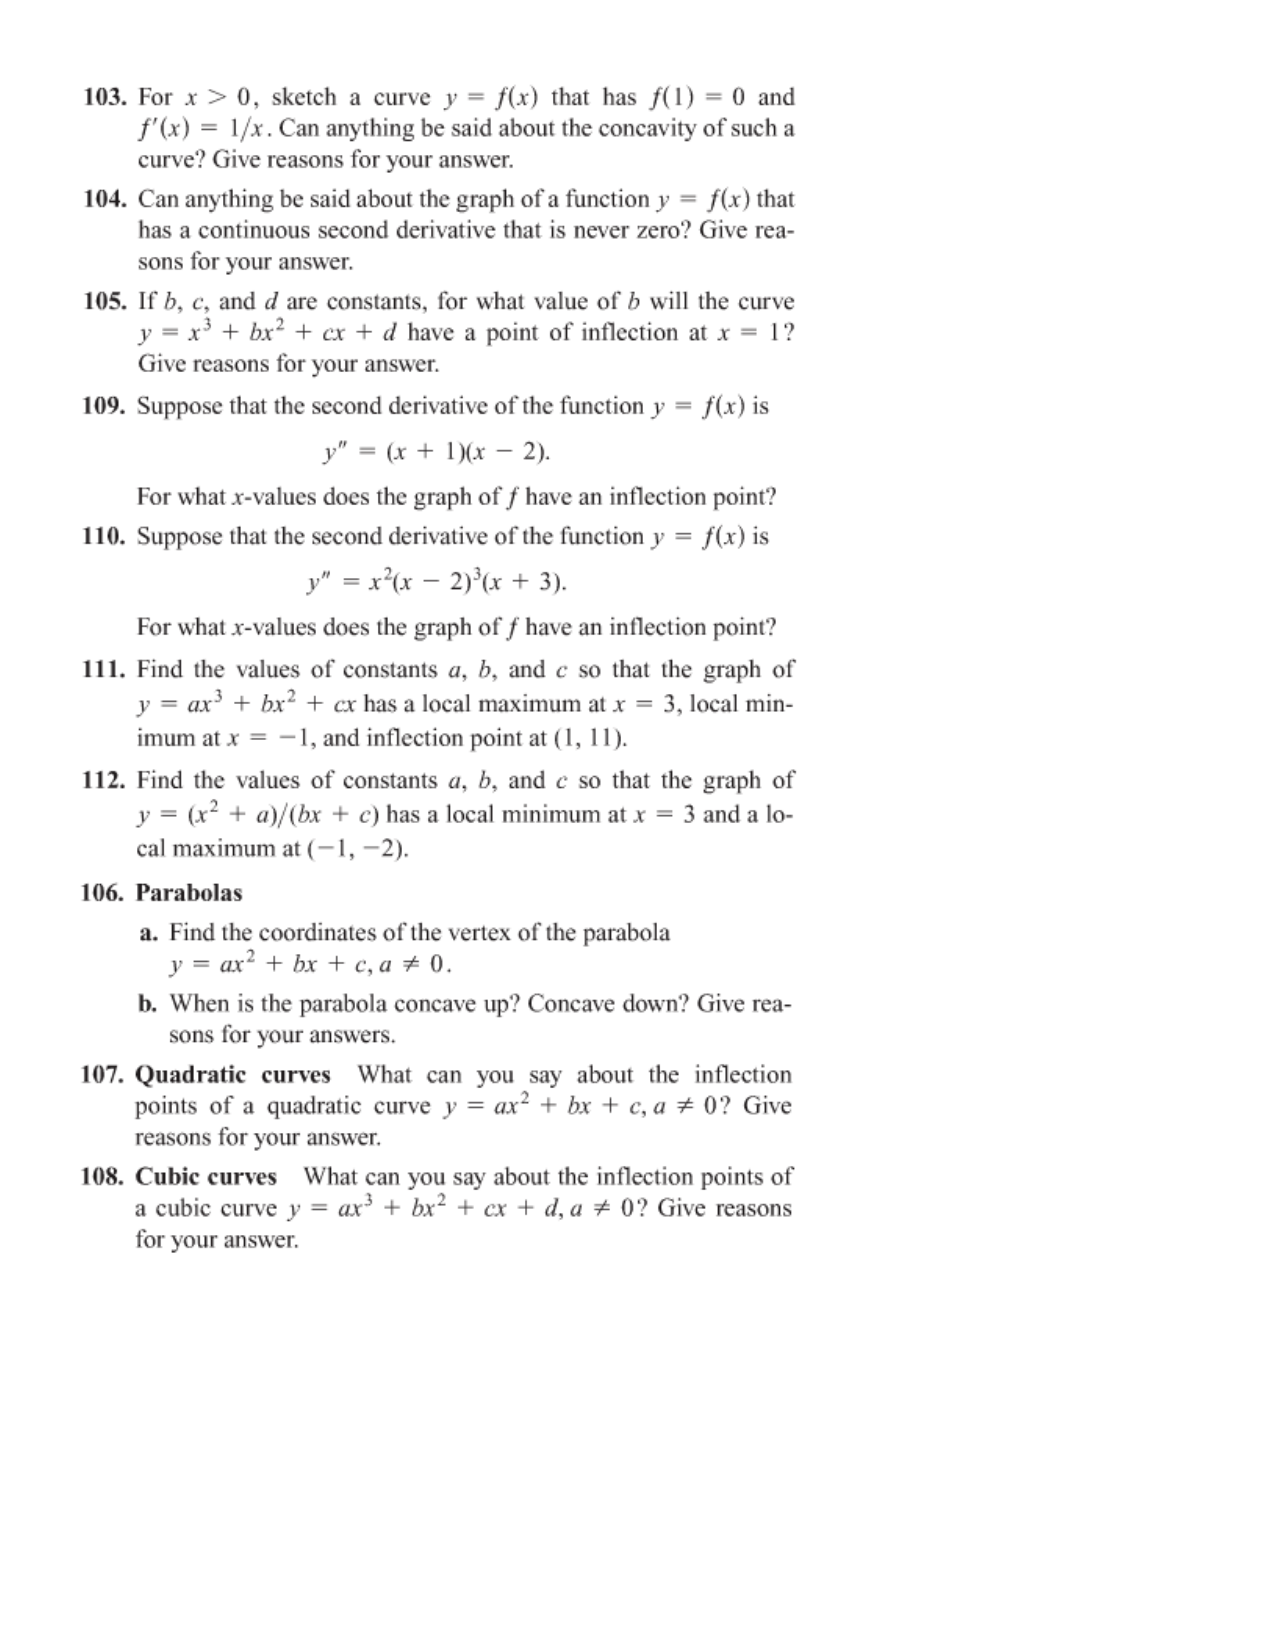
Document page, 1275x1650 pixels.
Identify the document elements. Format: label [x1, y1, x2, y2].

picture [75, 873, 804, 1256]
picture [75, 75, 810, 383]
picture [75, 387, 814, 870]
